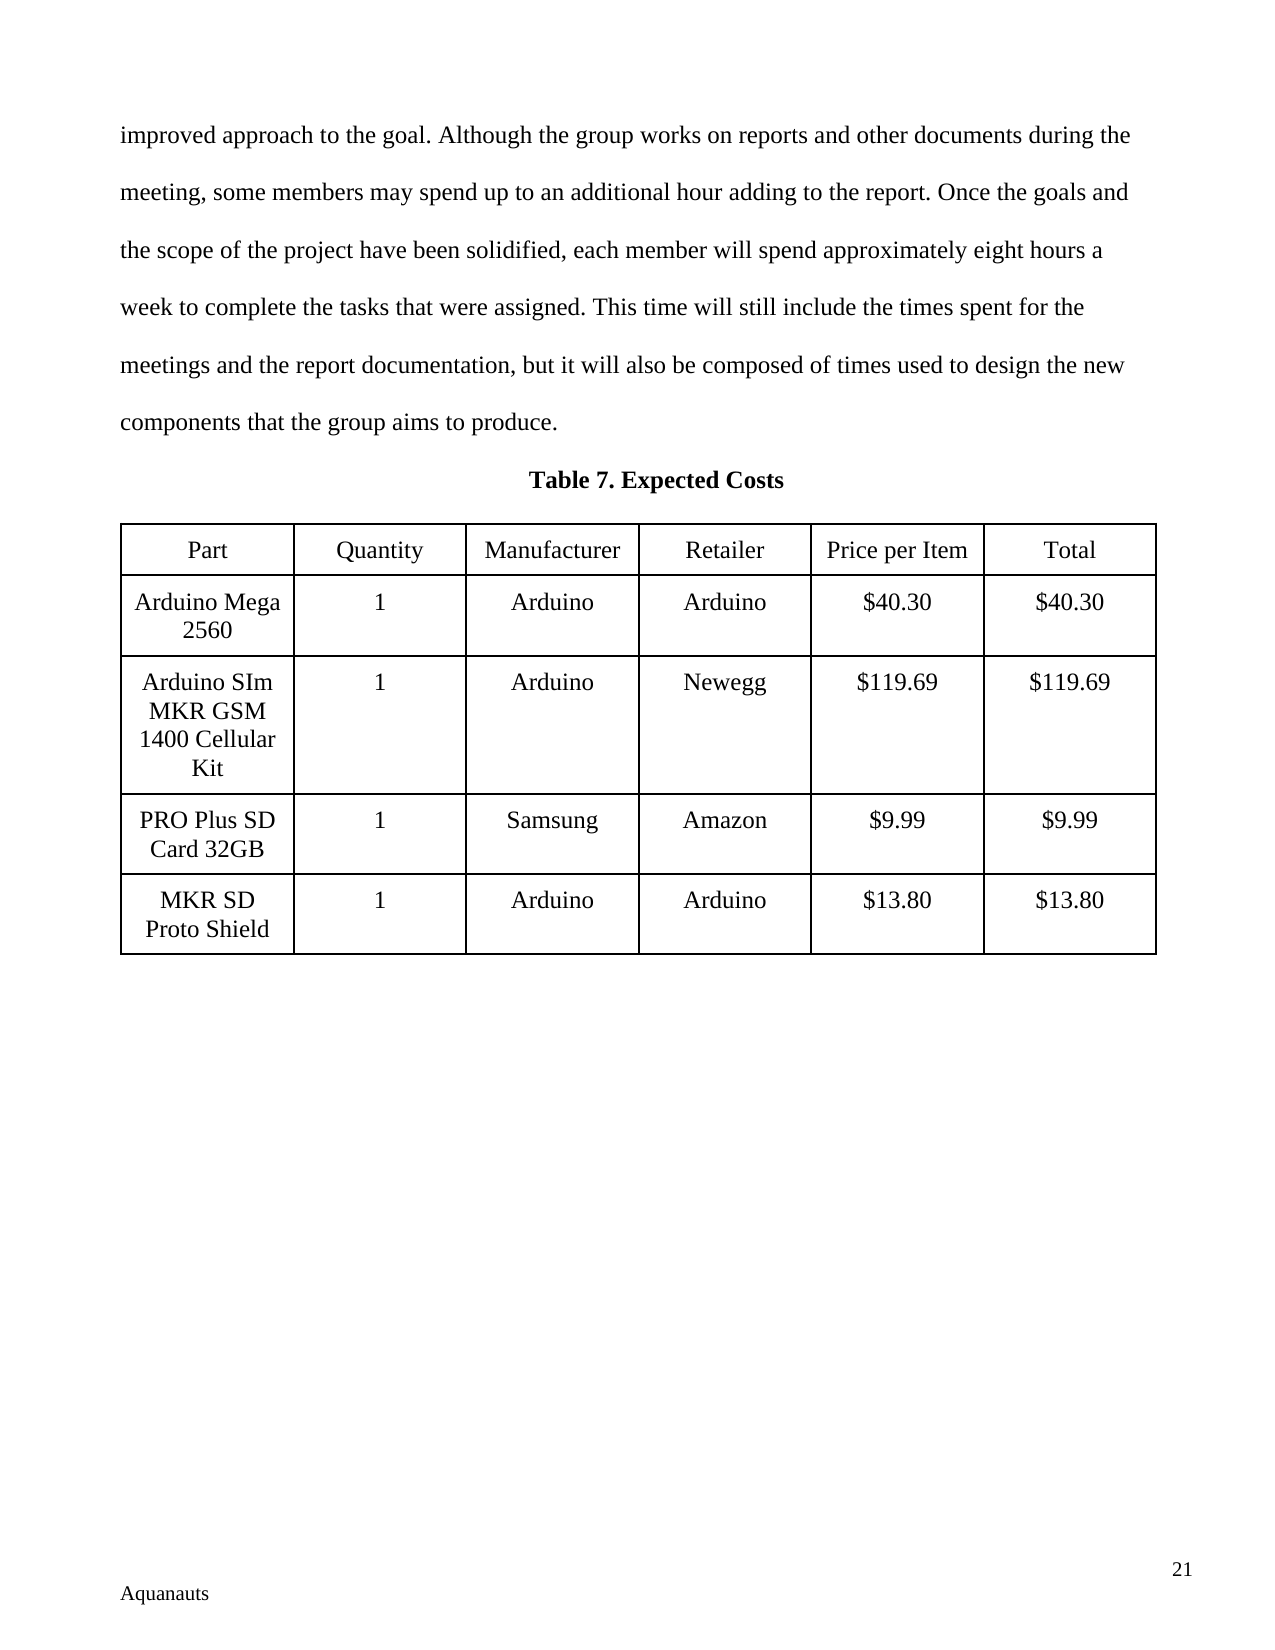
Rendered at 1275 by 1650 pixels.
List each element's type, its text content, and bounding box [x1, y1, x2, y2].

table_cell Arduino [640, 875, 810, 953]
table_cell Amazon [640, 795, 810, 873]
table_header Total [985, 525, 1155, 574]
table_cell $13.80 [812, 875, 983, 953]
text Table 7. Expected Costs [120, 465, 1192, 494]
table_cell $40.30 [812, 576, 983, 654]
table_cell 1 [295, 875, 465, 953]
table_header Retailer [640, 525, 810, 574]
table_header Quantity [295, 525, 465, 574]
table_cell $40.30 [985, 576, 1155, 654]
table_cell $119.69 [812, 657, 983, 792]
table_cell PRO Plus SD Card 32GB [122, 795, 293, 873]
table_cell Newegg [640, 657, 810, 792]
table_cell $9.99 [985, 795, 1155, 873]
table_cell Arduino Mega 2560 [122, 576, 293, 654]
table_cell $13.80 [985, 875, 1155, 953]
table_cell 1 [295, 795, 465, 873]
table_cell 1 [295, 657, 465, 792]
table_cell $119.69 [985, 657, 1155, 792]
table_cell $9.99 [812, 795, 983, 873]
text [120, 120, 1155, 436]
table_cell Arduino [467, 657, 638, 792]
table_cell MKR SD Proto Shield [122, 875, 293, 953]
table_cell Arduino [640, 576, 810, 654]
table_cell Arduino SIm MKR GSM 1400 Cellular Kit [122, 657, 293, 792]
table_header Price per Item [812, 525, 983, 574]
table_cell Arduino [467, 576, 638, 654]
table_cell Samsung [467, 795, 638, 873]
table_header Manufacturer [467, 525, 638, 574]
table_header Part [122, 525, 293, 574]
table_cell Arduino [467, 875, 638, 953]
table_cell 1 [295, 576, 465, 654]
